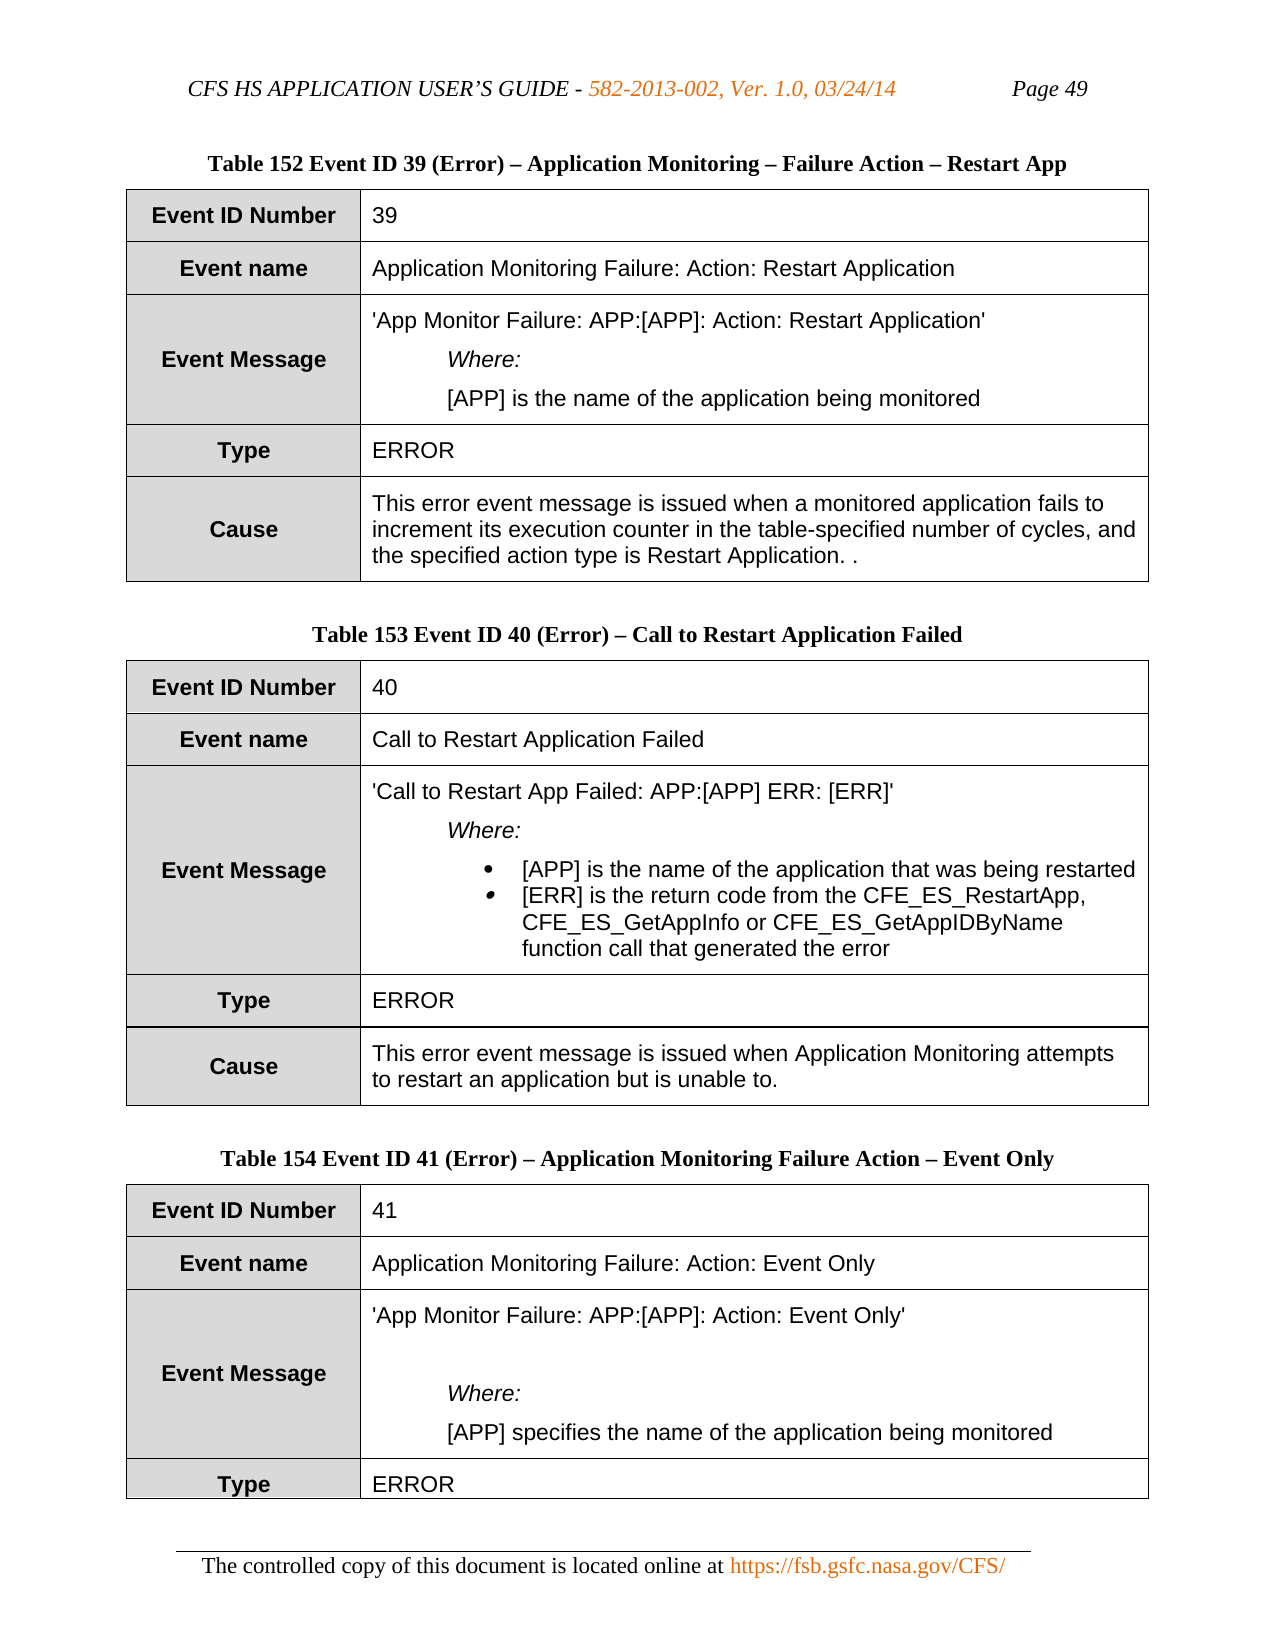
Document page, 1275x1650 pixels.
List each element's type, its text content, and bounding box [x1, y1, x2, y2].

text Table 152 Event ID 39 (Error) – Application Monitoring – Failure Action – Restart App [187, 150, 1087, 176]
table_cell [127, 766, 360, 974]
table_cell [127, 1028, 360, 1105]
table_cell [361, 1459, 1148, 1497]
text Table 153 Event ID 40 (Error) – Call to Restart Application Failed [187, 621, 1087, 647]
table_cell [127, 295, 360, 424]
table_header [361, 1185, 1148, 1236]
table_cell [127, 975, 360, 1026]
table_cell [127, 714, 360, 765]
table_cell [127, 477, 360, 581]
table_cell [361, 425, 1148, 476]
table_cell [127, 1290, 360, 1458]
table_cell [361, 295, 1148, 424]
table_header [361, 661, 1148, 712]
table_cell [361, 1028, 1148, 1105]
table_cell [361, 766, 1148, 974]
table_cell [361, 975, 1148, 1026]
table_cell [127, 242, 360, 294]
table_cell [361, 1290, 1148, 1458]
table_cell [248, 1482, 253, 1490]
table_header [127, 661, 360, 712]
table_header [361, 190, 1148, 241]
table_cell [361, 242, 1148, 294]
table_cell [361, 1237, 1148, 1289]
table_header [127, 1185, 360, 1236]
text Table 154 Event ID 41 (Error) – Application Monitoring Failure Action – Event Only [187, 1145, 1087, 1171]
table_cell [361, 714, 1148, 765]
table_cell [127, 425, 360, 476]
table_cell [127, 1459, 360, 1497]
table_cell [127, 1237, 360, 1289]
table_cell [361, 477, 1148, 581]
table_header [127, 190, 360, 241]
